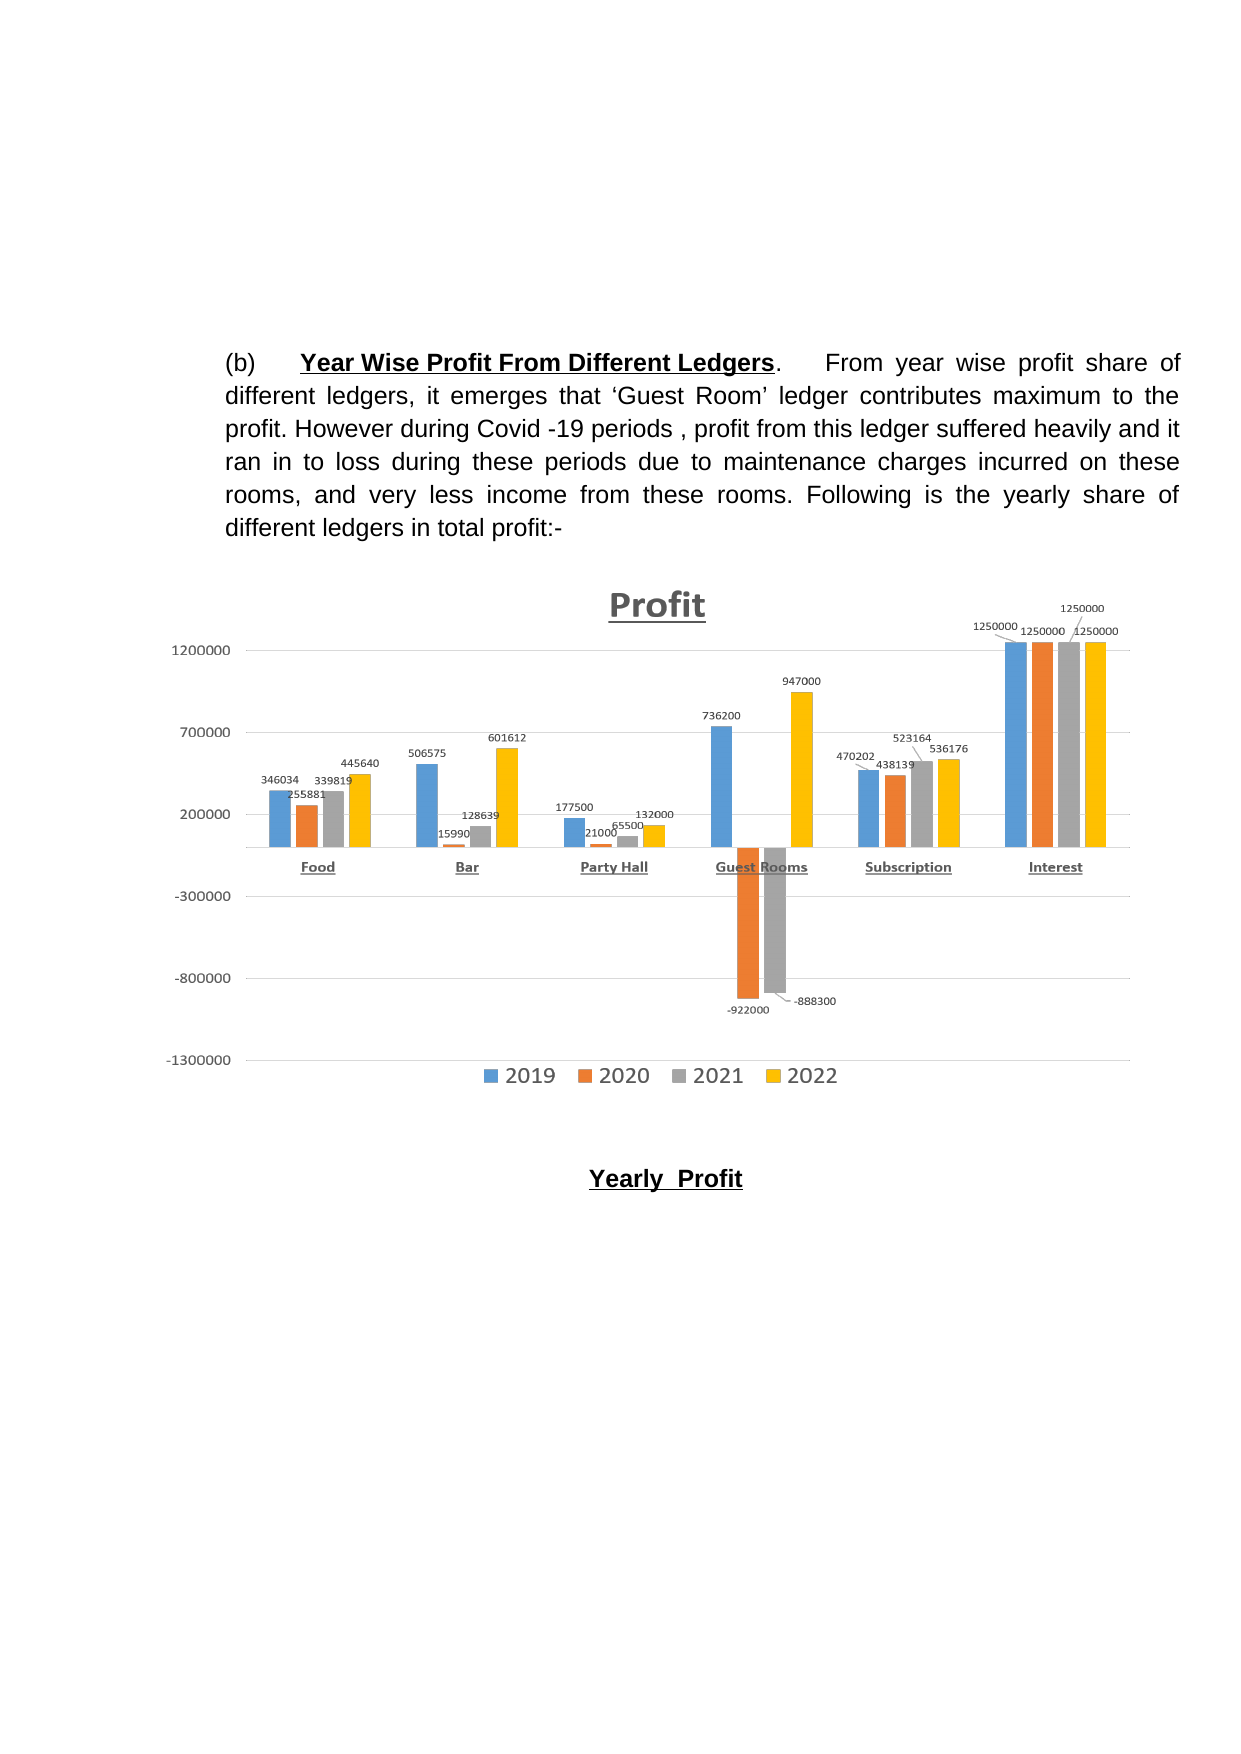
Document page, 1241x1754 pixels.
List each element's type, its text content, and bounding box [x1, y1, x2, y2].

text Yearly Profit [150, 1164, 1181, 1193]
text (b) Year Wise Profit From Different Ledgers. From year wise profit share of different ledgers, it emerges that ‘Guest Room’ ledger contributes maximum to the profit. However during Covid -19 periods , profit from this ledger suffered heavily and it ran in to loss during these periods due to maintenance charges incurred on these rooms, and very less income from these rooms. Following is the yearly share of different ledgers in total profit:- [225, 348, 1181, 542]
picture [150, 579, 1160, 1094]
